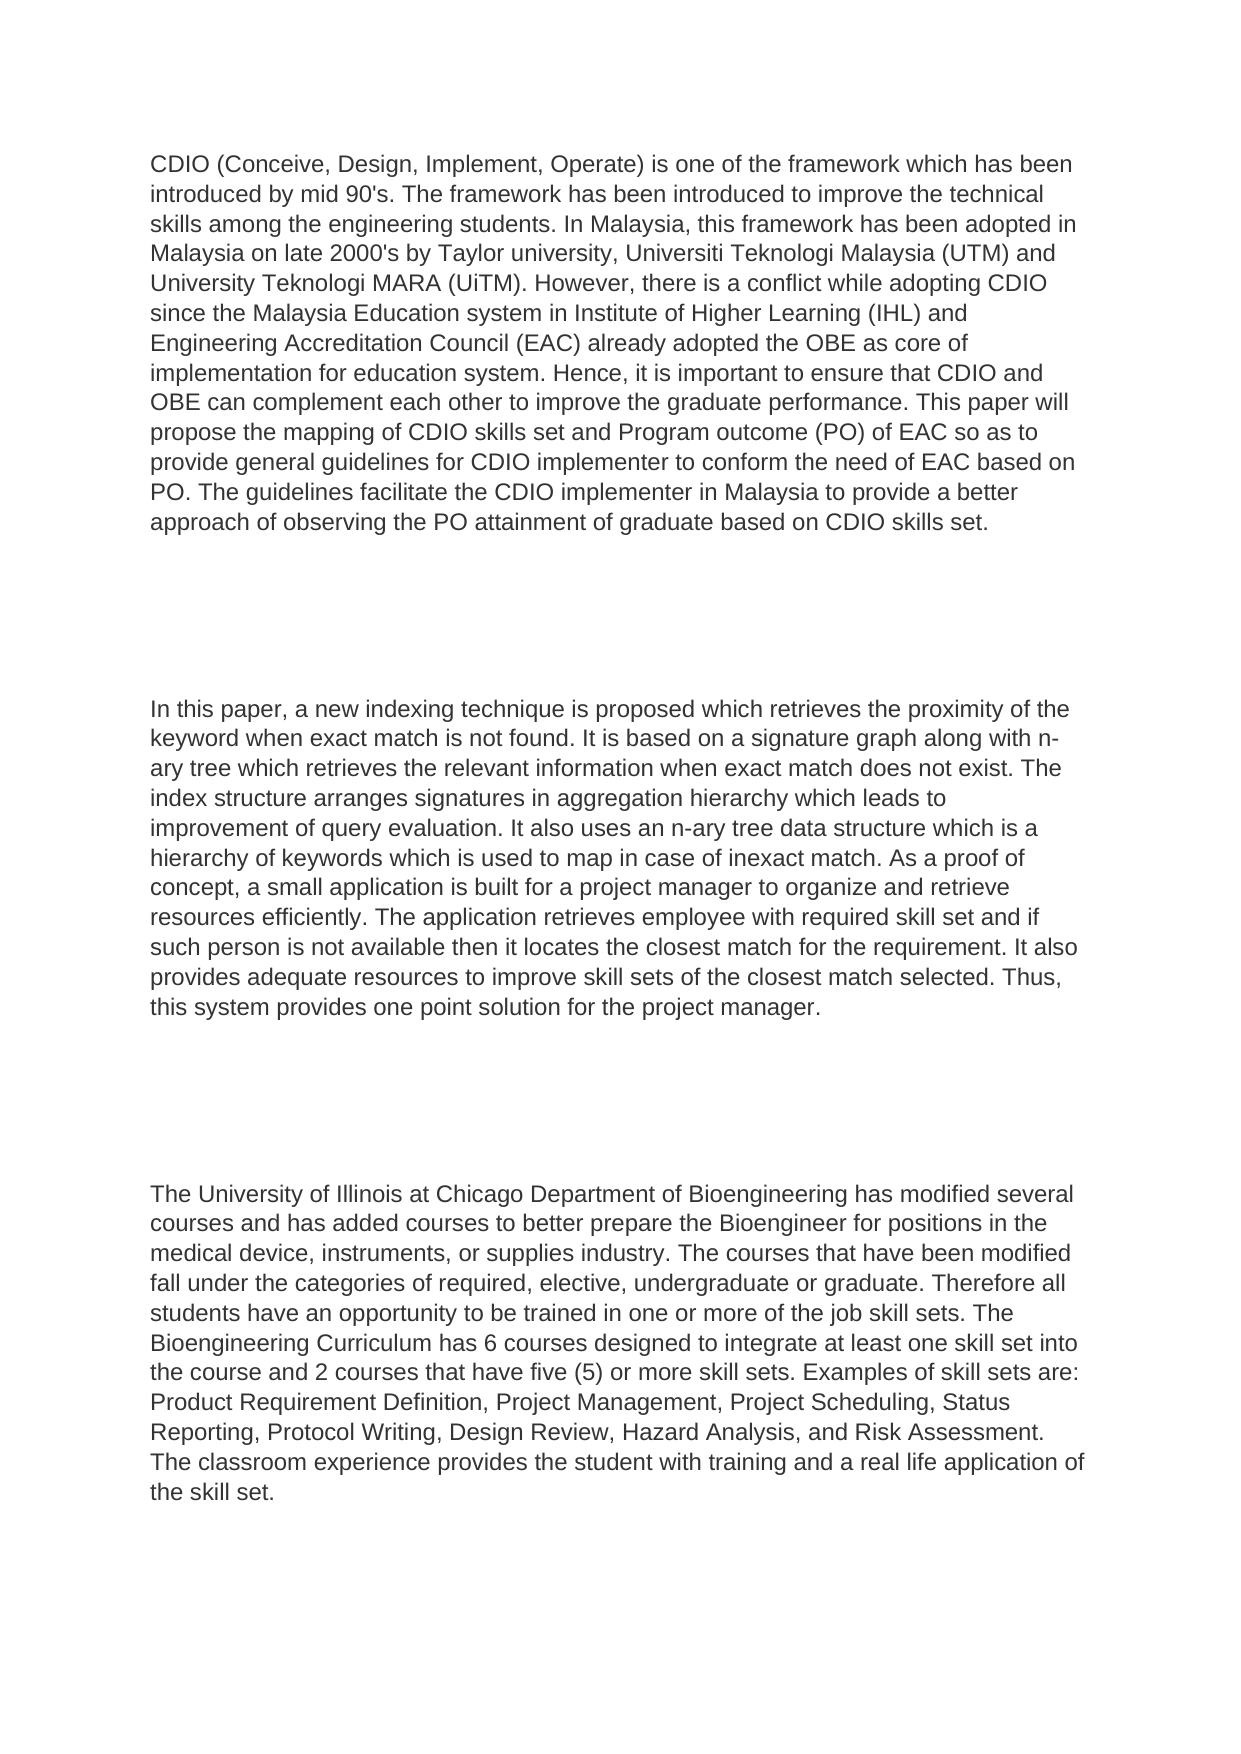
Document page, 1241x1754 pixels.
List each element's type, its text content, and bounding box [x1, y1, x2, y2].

text CDIO (Conceive, Design, Implement, Operate) is one of the framework which has been introduced by mid 90's. The framework has been introduced to improve the technical skills among the engineering students. In Malaysia, this framework has been adopted in Malaysia on late 2000's by Taylor university, Universiti Teknologi Malaysia (UTM) and University Teknologi MARA (UiTM). However, there is a conflict while adopting CDIO since the Malaysia Education system in Institute of Higher Learning (IHL) and Engineering Accreditation Council (EAC) already adopted the OBE as core of implementation for education system. Hence, it is important to ensure that CDIO and OBE can complement each other to improve the graduate performance. This paper will propose the mapping of CDIO skills set and Program outcome (PO) of EAC so as to provide general guidelines for CDIO implementer to conform the need of EAC based on PO. The guidelines facilitate the CDIO implementer in Malaysia to provide a better approach of observing the PO attainment of graduate based on CDIO skills set. [150, 150, 1090, 535]
text In this paper, a new indexing technique is proposed which retrieves the proximity of the keyword when exact match is not found. It is based on a signature graph along with n-ary tree which retrieves the relevant information when exact match does not exist. The index structure arranges signatures in aggregation hierarchy which leads to improvement of query evaluation. It also uses an n-ary tree data structure which is a hierarchy of keywords which is used to map in case of inexact match. As a proof of concept, a small application is built for a project manager to organize and retrieve resources efficiently. The application retrieves employee with required skill set and if such person is not available then it locates the closest match for the requirement. It also provides adequate resources to improve skill sets of the closest match selected. Thus, this system provides one point solution for the project manager. [150, 694, 1090, 1020]
text The University of Illinois at Chicago Department of Bioengineering has modified several courses and has added courses to better prepare the Bioengineer for positions in the medical device, instruments, or supplies industry. The courses that have been modified fall under the categories of required, elective, undergraduate or graduate. Therefore all students have an opportunity to be trained in one or more of the job skill sets. The Bioengineering Curriculum has 6 courses designed to integrate at least one skill set into the course and 2 courses that have five (5) or more skill sets. Examples of skill sets are: Product Requirement Definition, Project Management, Project Scheduling, Status Reporting, Protocol Writing, Design Review, Hazard Analysis, and Risk Assessment. The classroom experience provides the student with training and a real life application of the skill set. [150, 1179, 1090, 1505]
